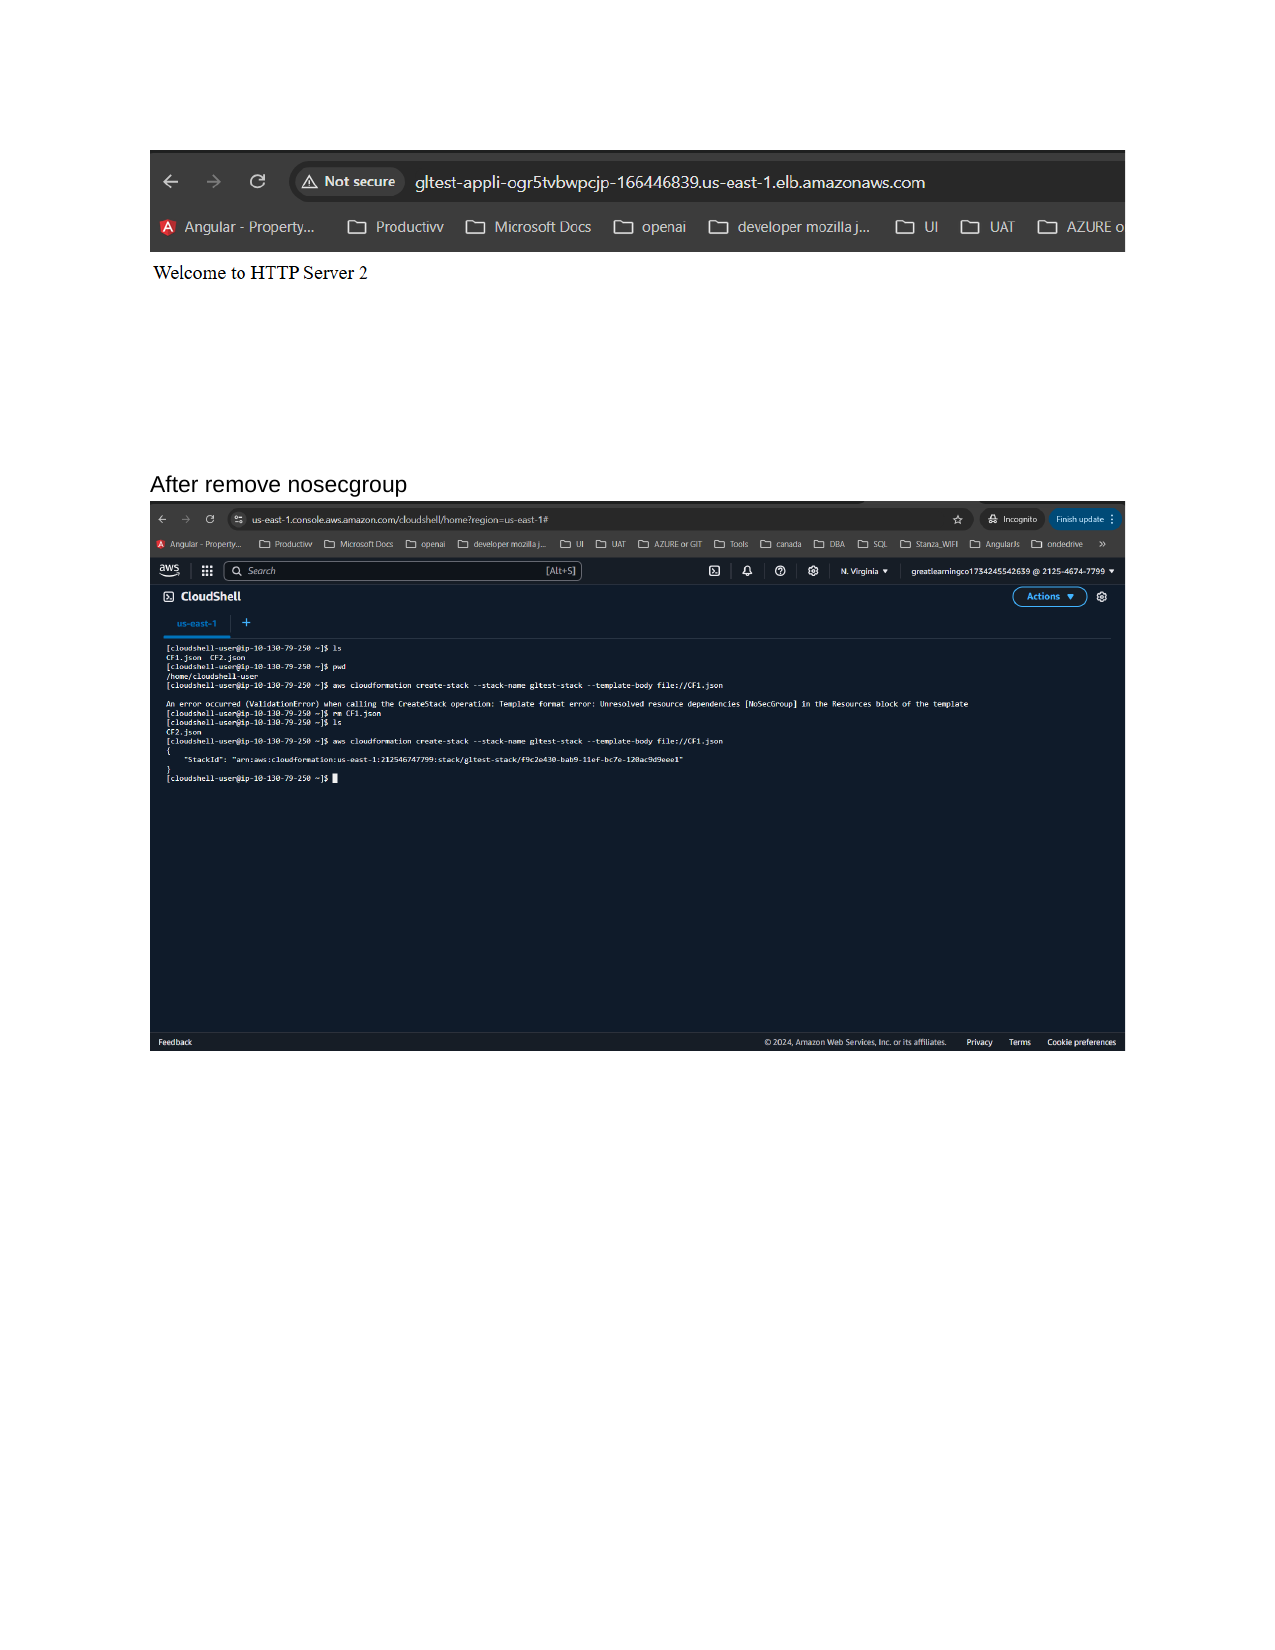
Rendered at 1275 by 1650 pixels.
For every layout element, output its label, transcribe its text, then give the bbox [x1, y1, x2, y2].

picture [150, 501, 1125, 1051]
text After remove nosecgroup [150, 471, 1125, 498]
picture [150, 150, 1125, 438]
